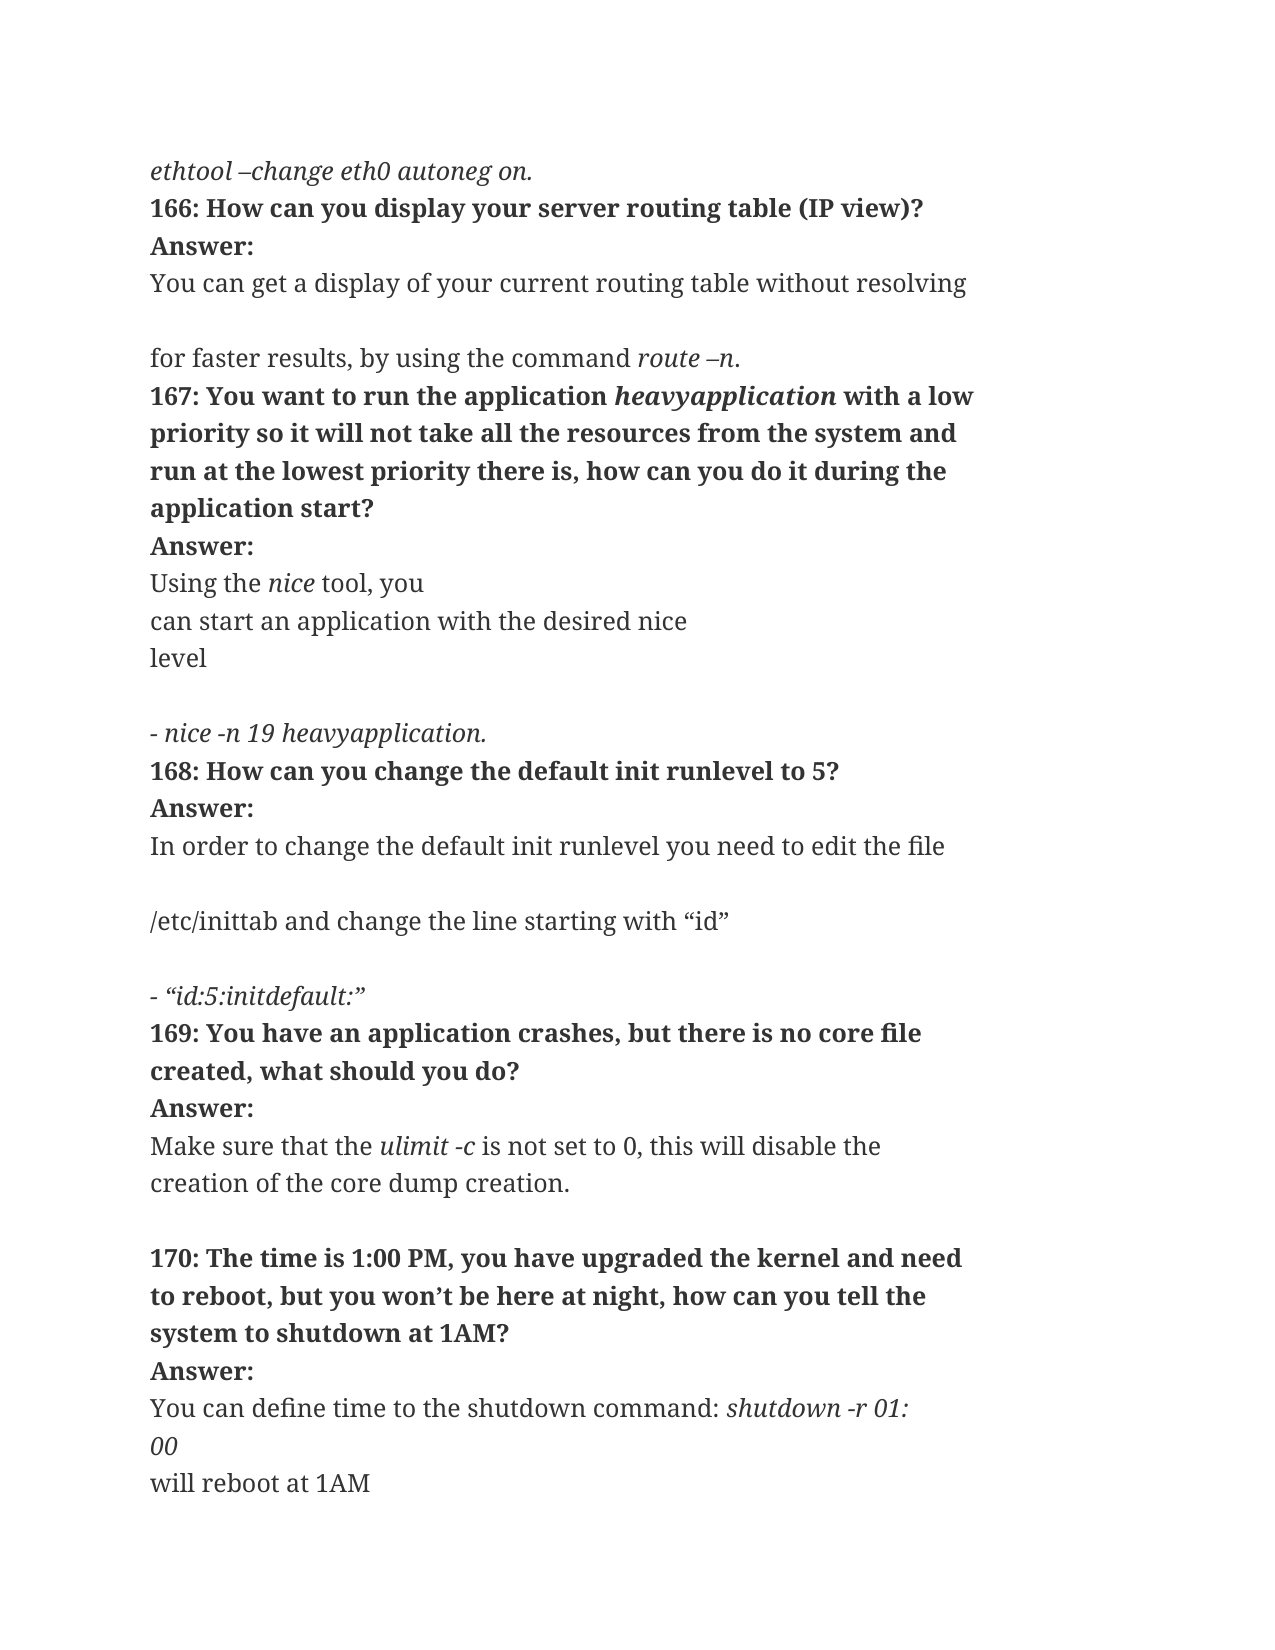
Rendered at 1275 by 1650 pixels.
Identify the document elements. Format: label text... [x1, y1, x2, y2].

text to reboot, but you won’t be here at night, how can you tell the [150, 1275, 1125, 1312]
text level [150, 637, 1125, 675]
text Using the nice tool, you can start an application with the desired nice [150, 562, 1125, 637]
text Answer: [150, 225, 1125, 262]
text - “id:5:initdefault:” [150, 975, 1125, 1012]
text will reboot at 1AM [150, 1462, 1125, 1500]
text run at the lowest priority there is, how can you do it during the [150, 450, 1125, 487]
text /etc/inittab and change the line starting with “id” [150, 900, 1125, 937]
text You can define time to the shutdown command: shutdown -r 01: 00 [150, 1387, 1125, 1462]
text Answer: [150, 1087, 1125, 1125]
text 168: How can you change the default init runlevel to 5? [150, 750, 1125, 787]
text 170: The time is 1:00 PM, you have upgraded the kernel and need [150, 1237, 1125, 1275]
text system to shutdown at 1AM? [150, 1312, 1125, 1350]
text for faster results, by using the command route –n. [150, 337, 1125, 375]
text 166: How can you display your server routing table (IP view)? [150, 187, 1125, 225]
text created, what should you do? [150, 1050, 1125, 1087]
text application start? [150, 487, 1125, 525]
text In order to change the default init runlevel you need to edit the file [150, 825, 1125, 862]
text creation of the core dump creation. [150, 1162, 1125, 1200]
text Answer: [150, 787, 1125, 825]
text Answer: [150, 1350, 1125, 1387]
text Answer: [150, 525, 1125, 562]
text - nice -n 19 heavyapplication. [150, 712, 1125, 750]
text priority so it will not take all the resources from the system and [150, 412, 1125, 450]
text 167: You want to run the application heavyapplication with a low [150, 375, 1125, 412]
text ethtool –change eth0 autoneg on. [150, 150, 1125, 187]
text Make sure that the ulimit -c is not set to 0, this will disable the [150, 1125, 1125, 1162]
text 169: You have an application crashes, but there is no core file [150, 1012, 1125, 1050]
text You can get a display of your current routing table without resolving [150, 262, 1125, 300]
